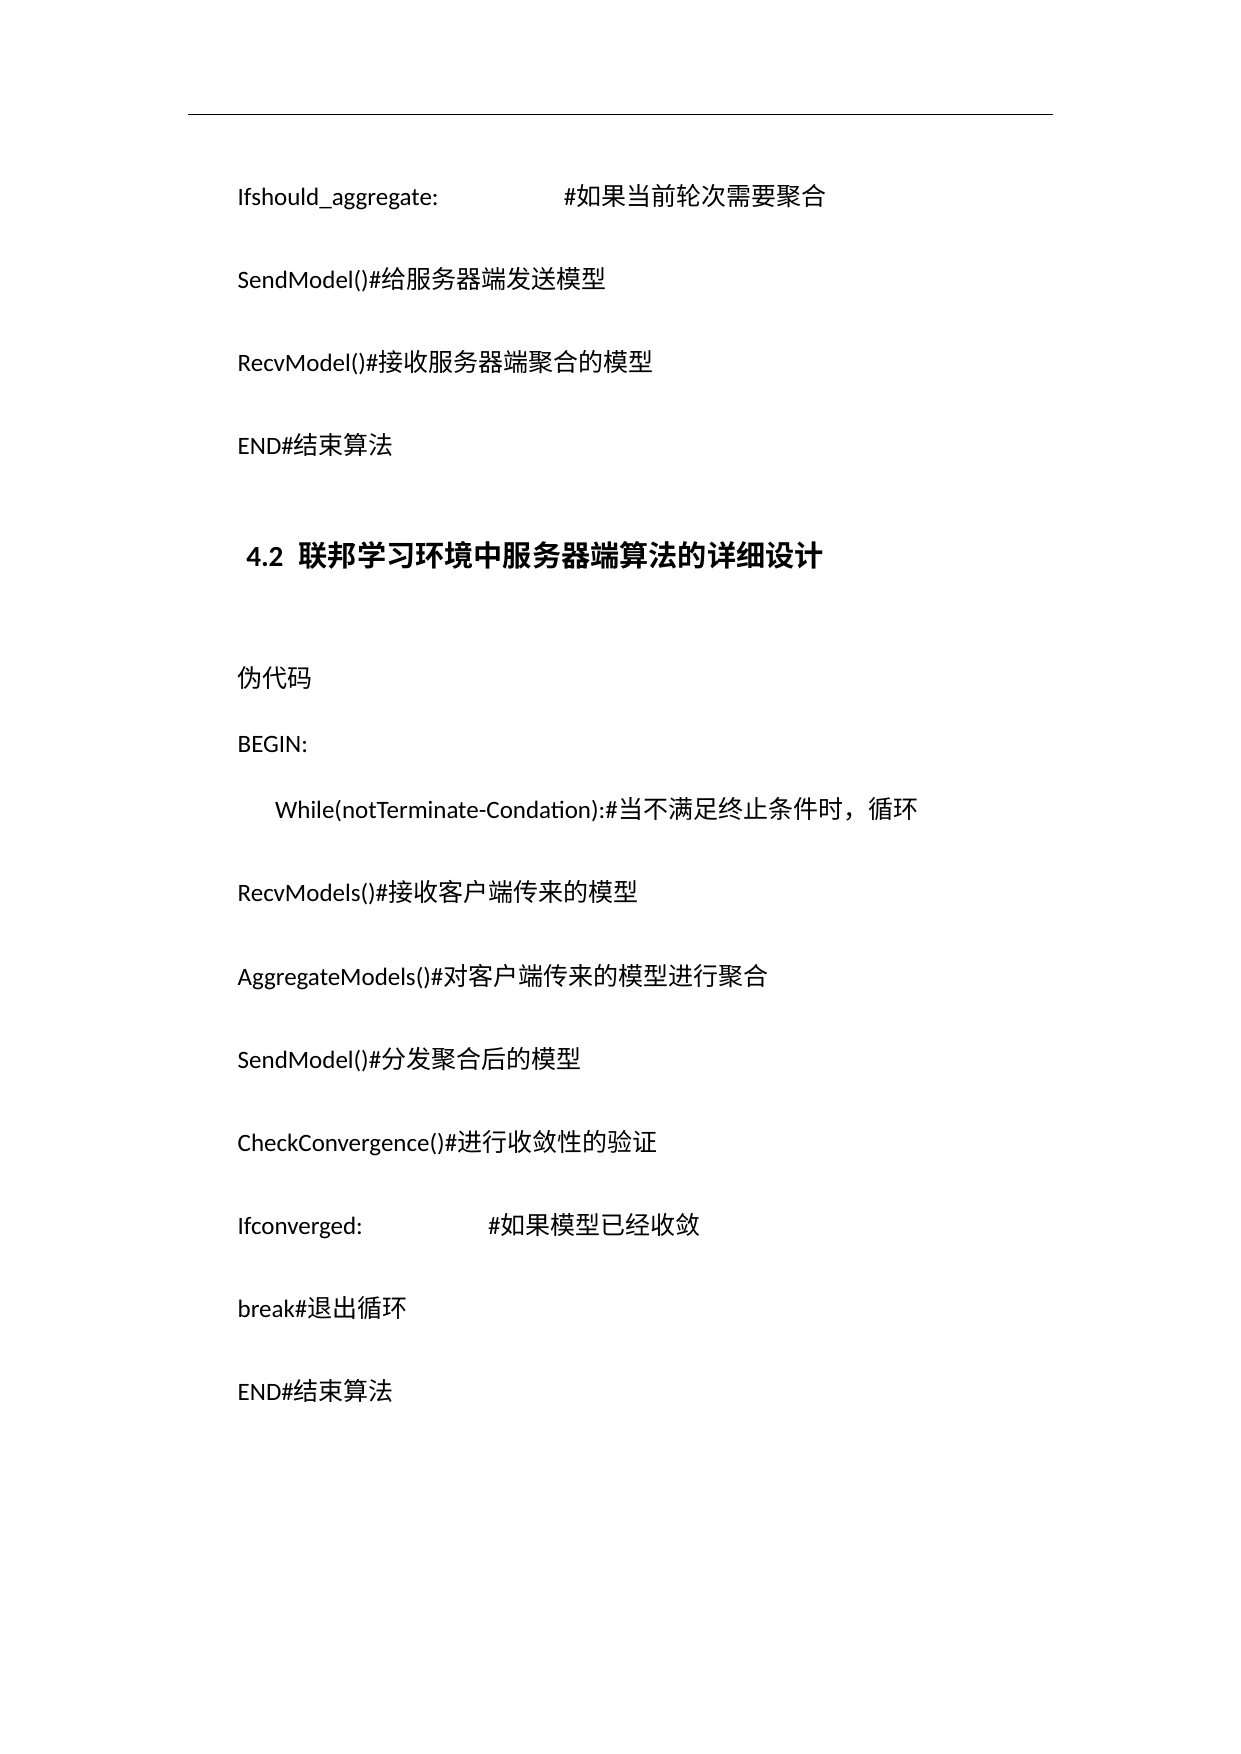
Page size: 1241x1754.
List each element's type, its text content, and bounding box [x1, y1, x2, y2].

text BEGIN: [187, 728, 1053, 760]
text AggregateModels()#对客户端传来的模型进行聚合 [187, 942, 1053, 1007]
text Ifconverged: #如果模型已经收敛 [187, 1191, 1053, 1256]
text RecvModels()#接收客户端传来的模型 [187, 858, 1053, 923]
text Ifshould_aggregate: #如果当前轮次需要聚合 [187, 162, 1053, 227]
text 伪代码 [187, 644, 1053, 709]
text RecvModel()#接收服务器端聚合的模型 [187, 328, 1053, 393]
subtitle 联邦学习环境中服务器端算法的详细设计 [246, 522, 1053, 587]
text END#结束算法 [187, 1357, 1053, 1422]
text break#退出循环 [187, 1274, 1053, 1339]
text CheckConvergence()#进行收敛性的验证 [187, 1108, 1053, 1173]
text END#结束算法 [187, 411, 1053, 476]
text SendModel()#给服务器端发送模型 [187, 245, 1053, 310]
text While(notTerminate-Condation):#当不满足终止条件时，循环 [225, 775, 1053, 840]
text SendModel()#分发聚合后的模型 [187, 1025, 1053, 1090]
